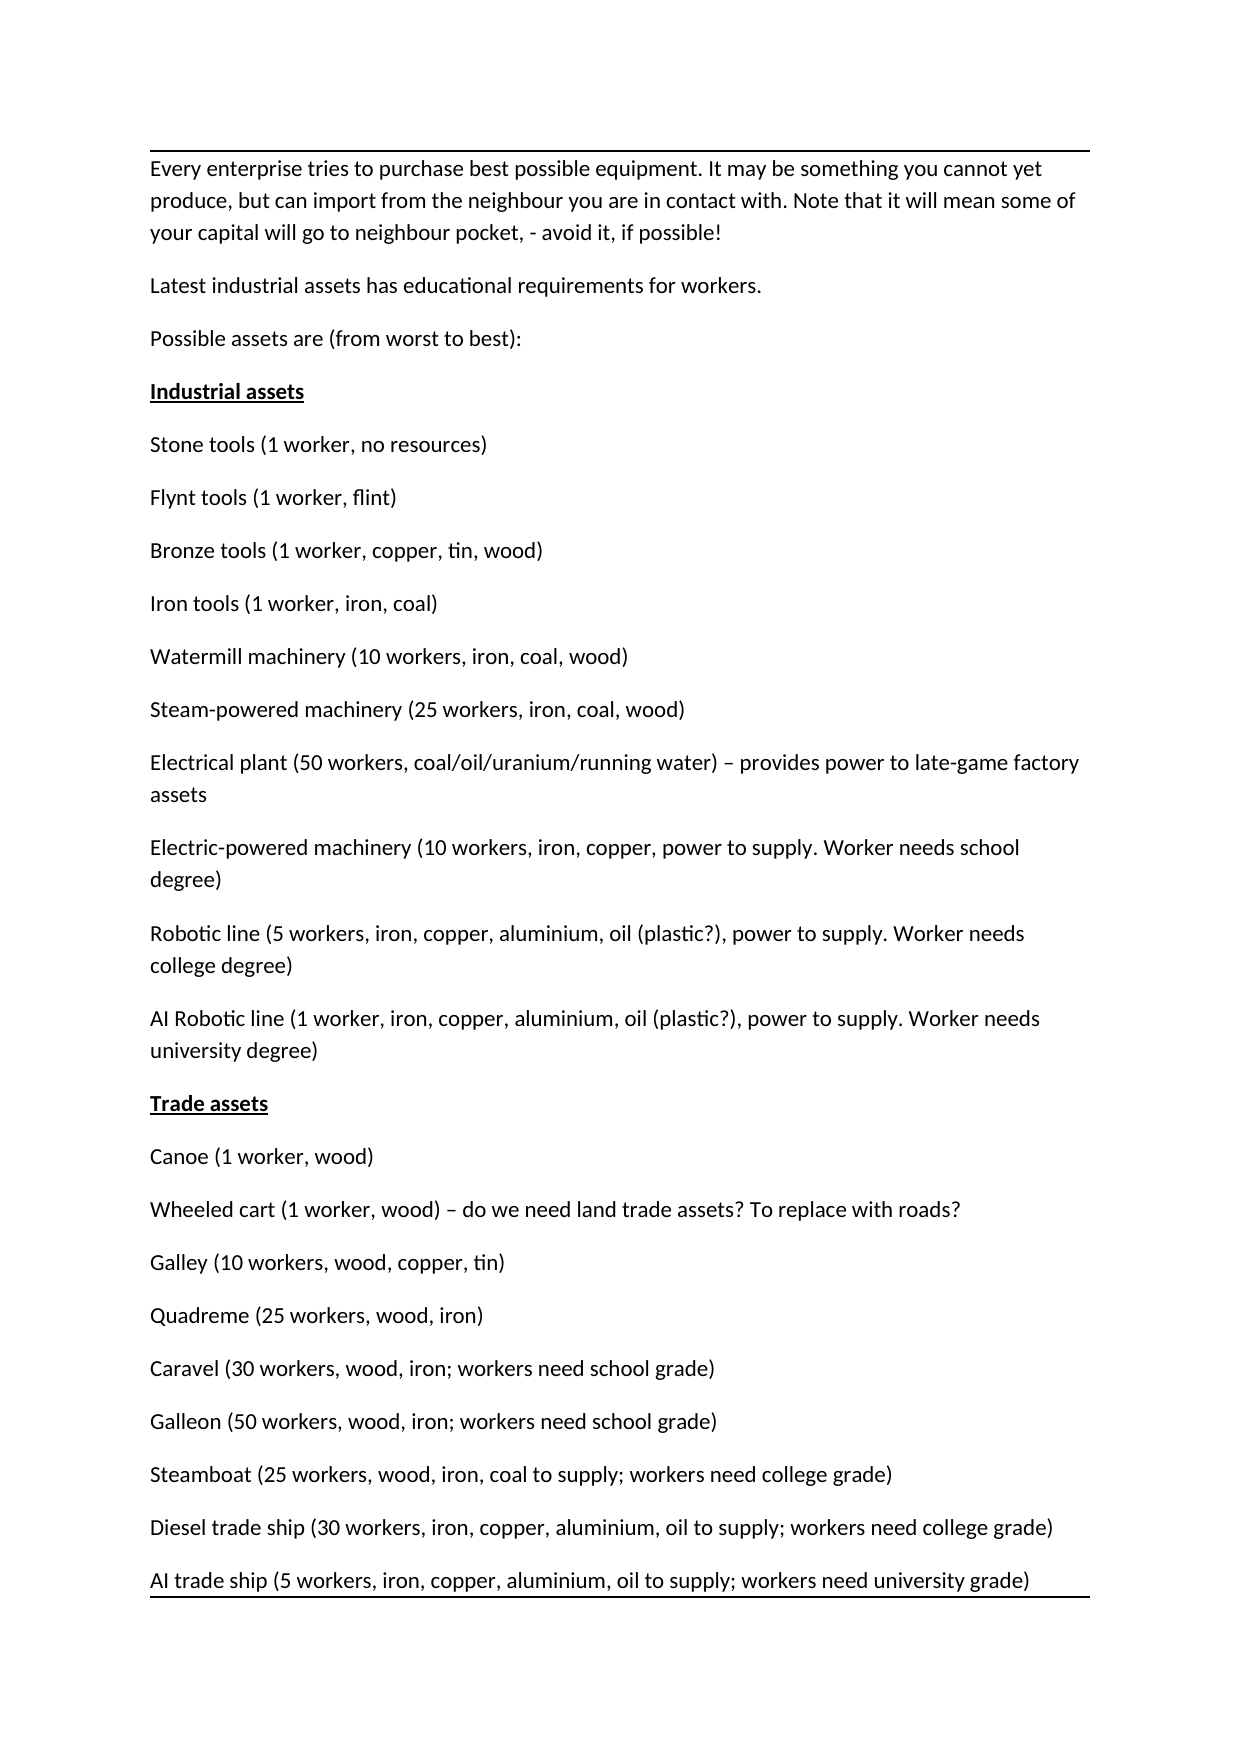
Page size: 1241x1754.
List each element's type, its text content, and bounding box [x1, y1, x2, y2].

text Quadreme (25 workers, wood, iron) [150, 1297, 1090, 1329]
text Latest industrial assets has educational requirements for workers. [150, 267, 1090, 299]
text Watermill machinery (10 workers, iron, coal, wood) [150, 638, 1090, 670]
text Possible assets are (from worst to best): [150, 320, 1090, 352]
text Industrial assets [150, 373, 1090, 405]
text Galley (10 workers, wood, copper, tin) [150, 1244, 1090, 1276]
text Bronze tools (1 worker, copper, tin, wood) [150, 532, 1090, 564]
text AI trade ship (5 workers, iron, copper, aluminium, oil to supply; workers need university grade) [150, 1563, 1090, 1596]
text Stone tools (1 worker, no resources) [150, 426, 1090, 458]
text Wheeled cart (1 worker, wood) – do we need land trade assets? To replace with roads? [150, 1191, 1090, 1223]
text Steamboat (25 workers, wood, iron, coal to supply; workers need college grade) [150, 1457, 1090, 1488]
text Trade assets [150, 1085, 1090, 1117]
text Flynt tools (1 worker, flint) [150, 479, 1090, 511]
text Every enterprise tries to purchase best possible equipment. It may be something you cannot yet produce, but can import from the neighbour you are in contact with. Note that it will mean some of your capital will go to neighbour pocket, - avoid it, if possible! [150, 152, 1090, 246]
text Electrical plant (50 workers, coal/oil/uranium/running water) – provides power to late-game factory assets [150, 744, 1090, 808]
text Canoe (1 worker, wood) [150, 1138, 1090, 1170]
text Caravel (30 workers, wood, iron; workers need school grade) [150, 1351, 1090, 1382]
text Iron tools (1 worker, iron, coal) [150, 586, 1090, 617]
text Diesel trade ship (30 workers, iron, copper, aluminium, oil to supply; workers need college grade) [150, 1509, 1090, 1541]
text Electric-powered machinery (10 workers, iron, copper, power to supply. Worker needs school degree) [150, 830, 1090, 894]
text Steam-powered machinery (25 workers, iron, coal, wood) [150, 692, 1090, 723]
text Robotic line (5 workers, iron, copper, aluminium, oil (plastic?), power to supply. Worker needs college degree) [150, 915, 1090, 979]
text Galleon (50 workers, wood, iron; workers need school grade) [150, 1403, 1090, 1435]
text AI Robotic line (1 worker, iron, copper, aluminium, oil (plastic?), power to supply. Worker needs university degree) [150, 1000, 1090, 1064]
